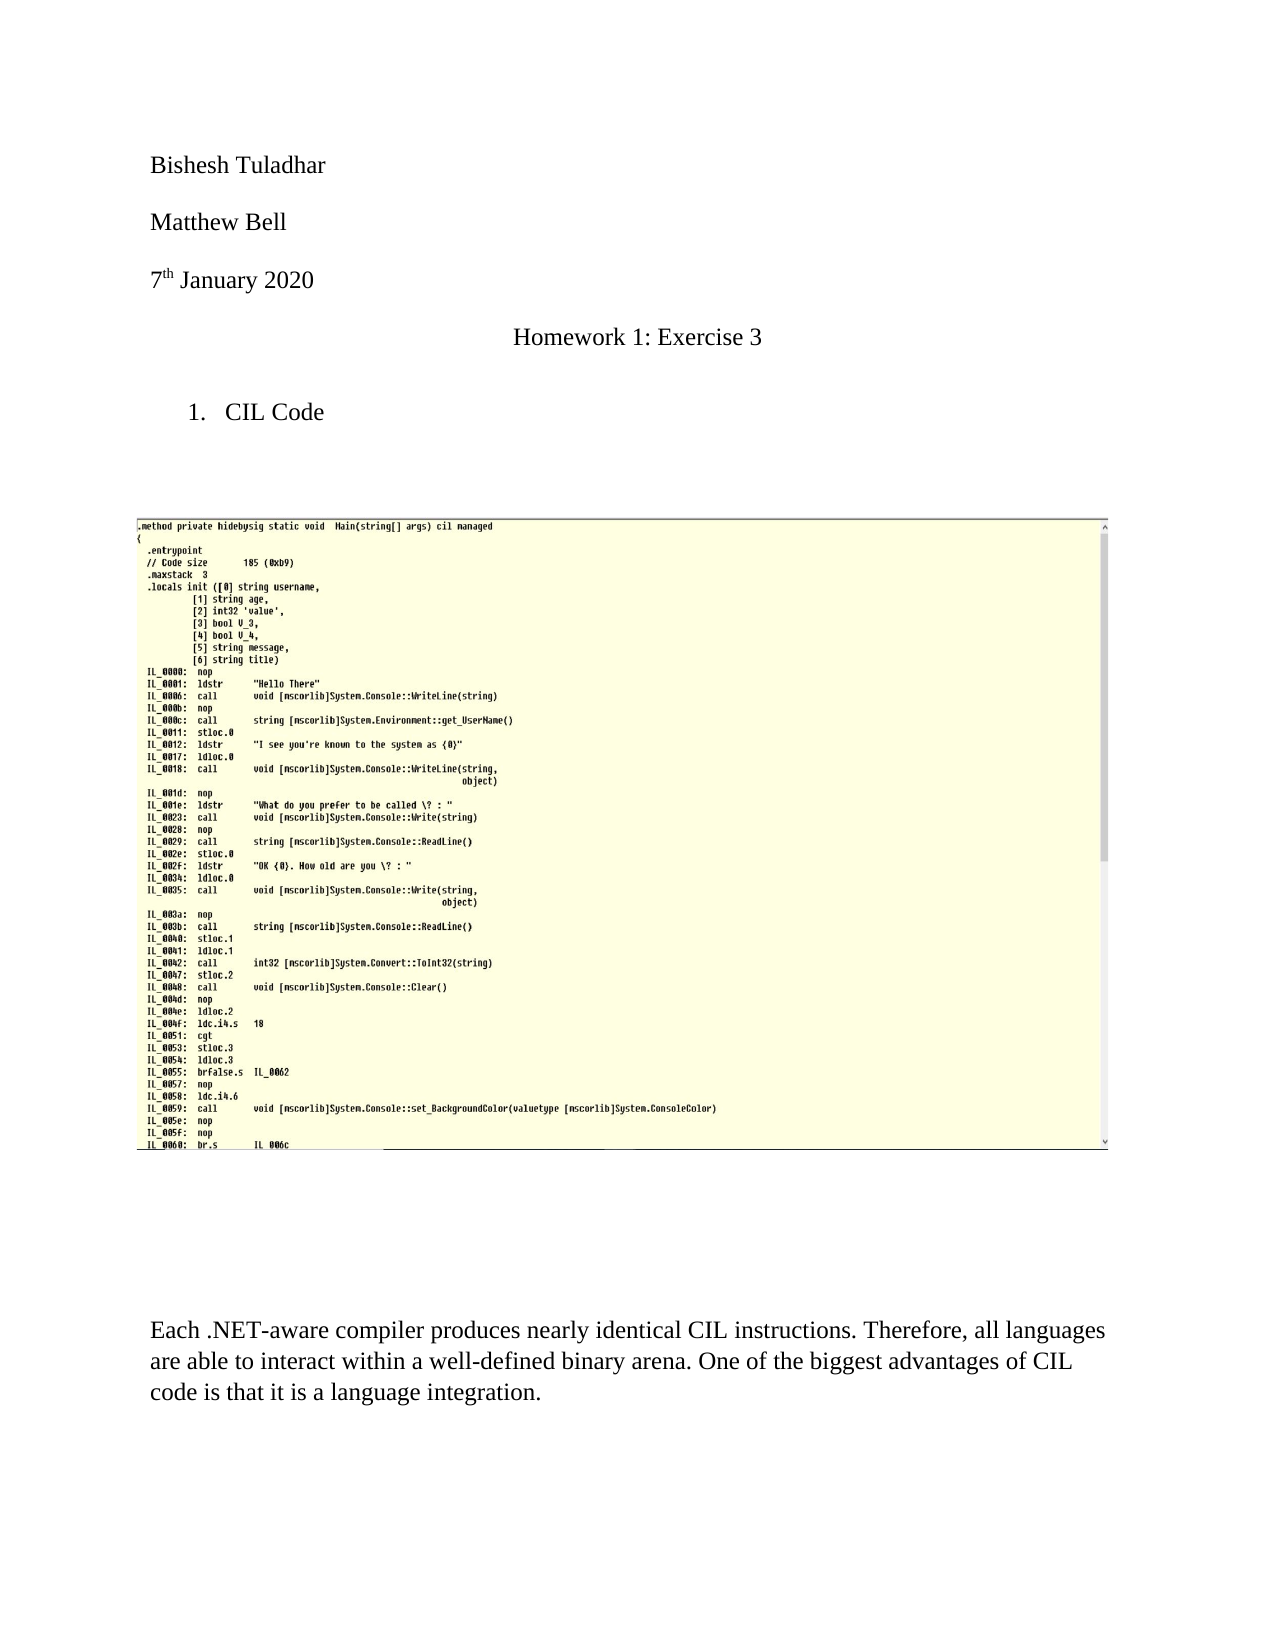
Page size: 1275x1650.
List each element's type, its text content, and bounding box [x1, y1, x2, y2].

list CIL Code [187, 397, 1125, 425]
picture [136, 517, 1109, 1148]
text Matthew Bell [150, 207, 1125, 236]
text Homework 1: Exercise 3 [150, 322, 1125, 351]
text Each .NET-aware compiler produces nearly identical CIL instructions. Therefore, all languages are able to interact within a well-defined binary arena. One of the biggest advantages of CIL code is that it is a language integration. [150, 1315, 1125, 1406]
text Bishesh Tuladhar [150, 150, 1125, 179]
text 7th January 2020 [150, 265, 1125, 294]
